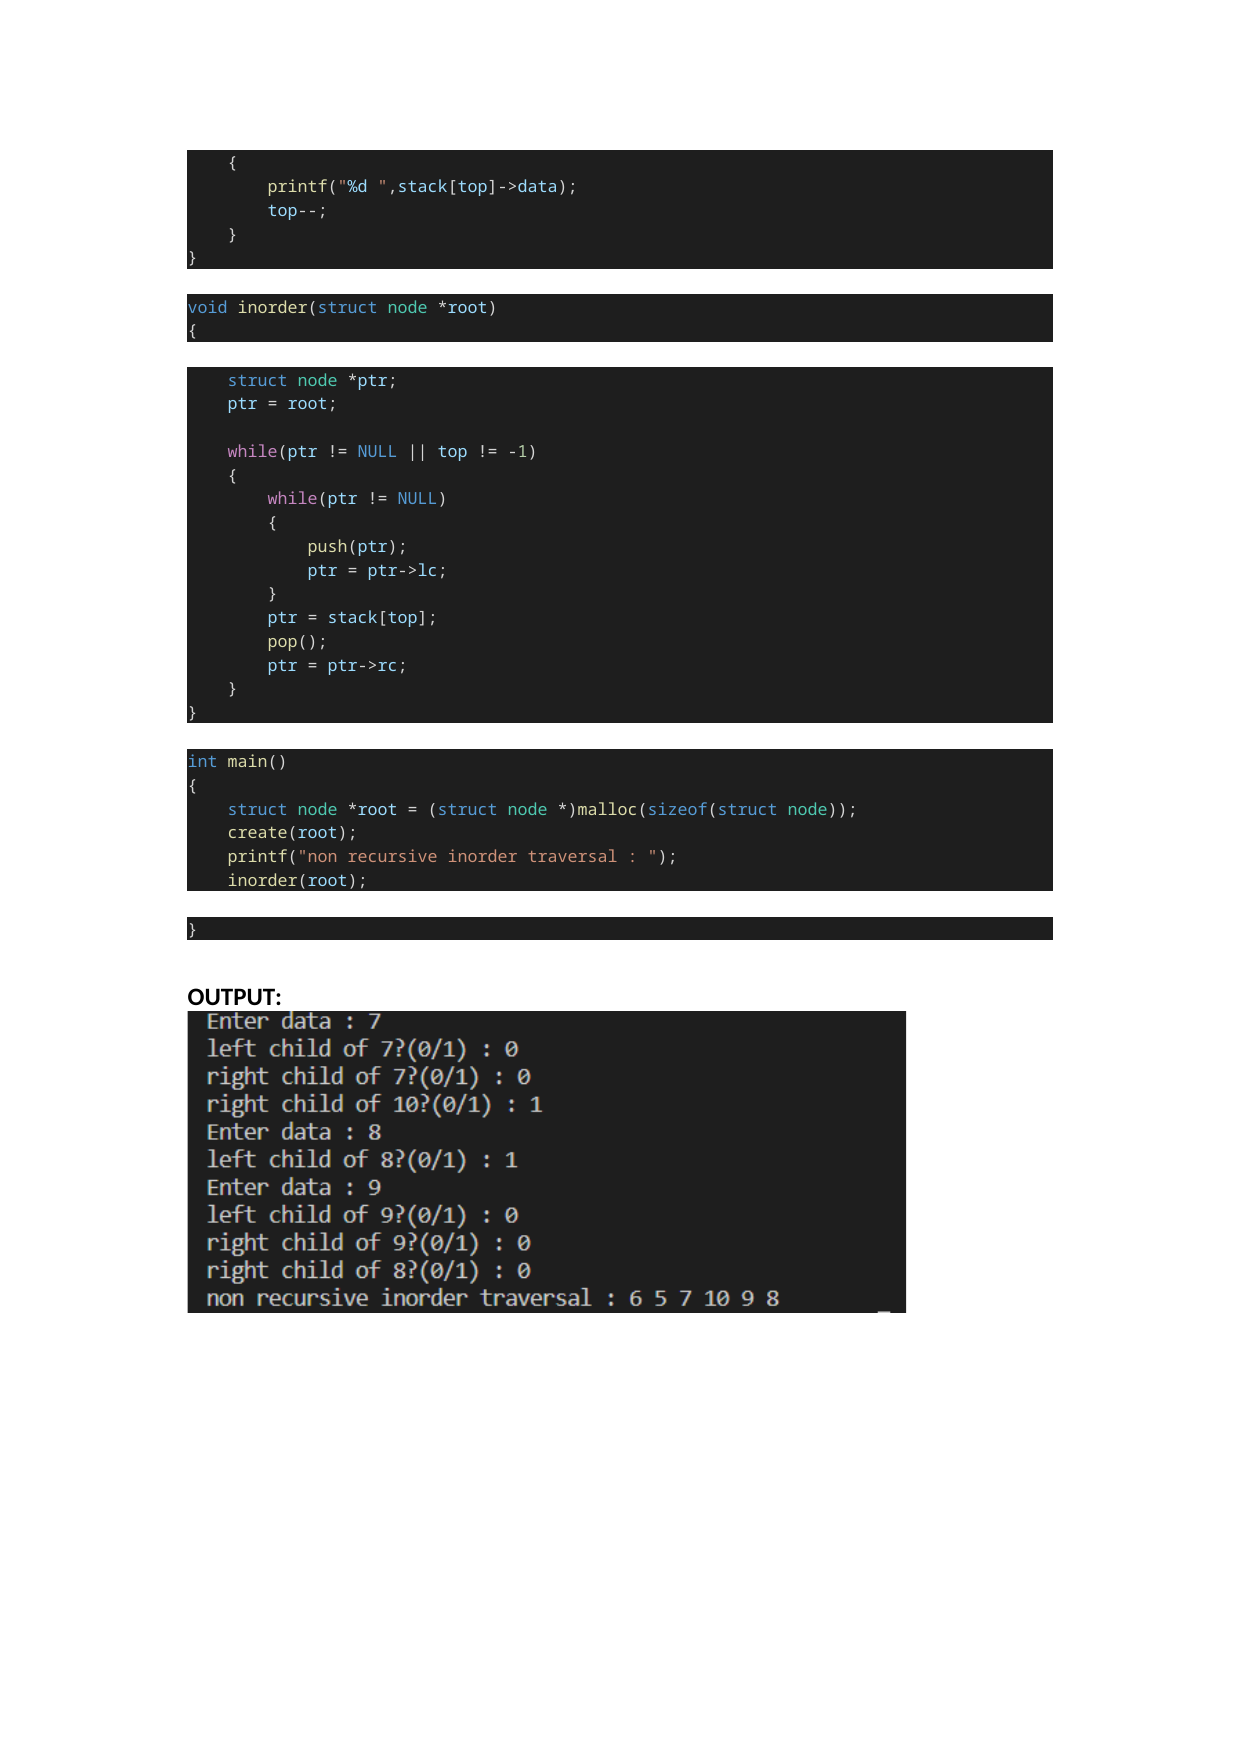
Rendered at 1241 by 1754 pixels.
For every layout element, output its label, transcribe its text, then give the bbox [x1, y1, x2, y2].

text ptr = stack[top]; [187, 604, 1053, 628]
text } [187, 245, 1053, 269]
text { [187, 150, 1053, 174]
text printf("non recursive inorder traversal : "); [187, 844, 1053, 867]
text struct node *ptr; [187, 367, 1053, 391]
text push(ptr); [187, 533, 1053, 557]
text { [187, 318, 1053, 342]
text top--; [187, 197, 1053, 221]
text while(ptr != NULL || top != -1) [187, 438, 1053, 462]
text } [187, 676, 1053, 699]
text ptr = root; [187, 391, 1053, 414]
text { [187, 772, 1053, 796]
text pop(); [187, 628, 1053, 652]
text OUTPUT: [187, 981, 1053, 1012]
text int main() [187, 749, 1053, 772]
text { [187, 462, 1053, 486]
text while(ptr != NULL) [187, 486, 1053, 509]
text { [187, 509, 1053, 533]
text } [187, 699, 1053, 723]
text } [187, 221, 1053, 245]
text inorder(root); [187, 867, 1053, 891]
text ptr = ptr->lc; [187, 557, 1053, 581]
text ptr = ptr->rc; [187, 652, 1053, 676]
text printf("%d ",stack[top]->data); [187, 174, 1053, 197]
text void inorder(struct node *root) [187, 294, 1053, 318]
text } [187, 581, 1053, 604]
text struct node *root = (struct node *)malloc(sizeof(struct node)); [187, 796, 1053, 820]
text } [187, 917, 1053, 940]
text create(root); [187, 820, 1053, 844]
picture [187, 1011, 907, 1313]
